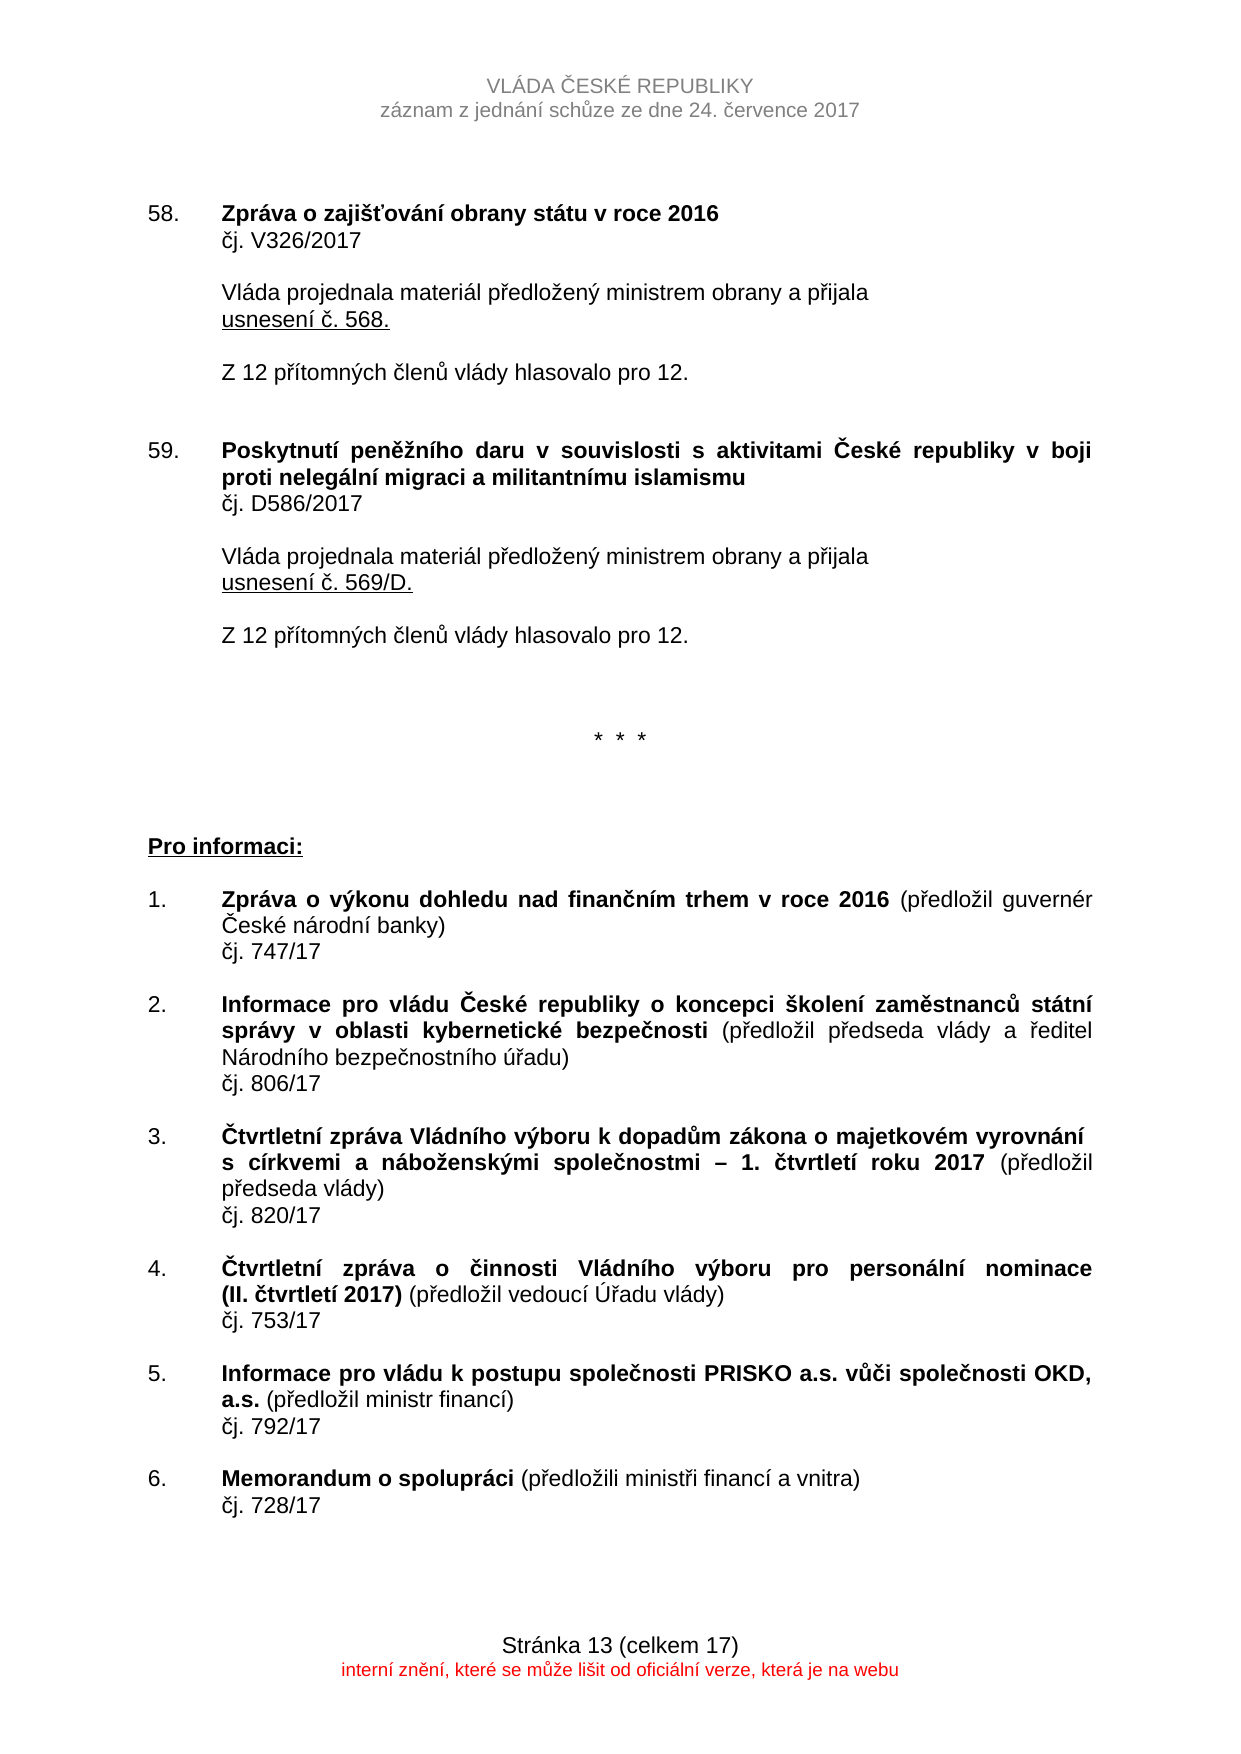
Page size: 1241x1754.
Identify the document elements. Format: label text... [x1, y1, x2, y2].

text Pro informaci: [148, 833, 1093, 859]
text 3. Čtvrtletní zpráva Vládního výboru k dopadům zákona o majetkovém vyrovnání s církvemi a náboženskými společnostmi – 1. čtvrtletí roku 2017 (předložil předseda vlády) [148, 1123, 1093, 1202]
text čj. 792/17 [148, 1413, 1093, 1439]
text čj. 747/17 [148, 938, 1093, 964]
text Z 12 přítomných členů vlády hlasovalo pro 12. [148, 622, 1093, 648]
text 5. Informace pro vládu k postupu společnosti PRISKO a.s. vůči společnosti OKD, a.s. (předložil ministr financí) [148, 1360, 1093, 1413]
text Vláda projednala materiál předložený ministrem obrany a přijala [148, 279, 1093, 306]
text usnesení č. 568. [148, 306, 1093, 332]
text * * * [148, 727, 1093, 754]
text 4. Čtvrtletní zpráva o činnosti Vládního výboru pro personální nominace (II. čtvrtletí 2017) (předložil vedoucí Úřadu vlády) [148, 1254, 1093, 1307]
text Vláda projednala materiál předložený ministrem obrany a přijala [148, 543, 1093, 569]
text usnesení č. 569/D. [148, 569, 1093, 596]
text 2. Informace pro vládu České republiky o koncepci školení zaměstnanců státní správy v oblasti kybernetické bezpečnosti (předložil předseda vlády a ředitel Národního bezpečnostního úřadu) [148, 991, 1093, 1070]
text 1. Zpráva o výkonu dohledu nad finančním trhem v roce 2016 (předložil guvernér České národní banky) [148, 886, 1093, 938]
text 59. Poskytnutí peněžního daru v souvislosti s aktivitami České republiky v boji proti nelegální migraci a militantnímu islamismu [148, 437, 1093, 490]
text 58. Zpráva o zajišťování obrany státu v roce 2016 [148, 200, 1093, 227]
text 6. Memorandum o spolupráci (předložili ministři financí a vnitra) [148, 1465, 1093, 1492]
text čj. 728/17 [148, 1492, 1093, 1518]
text čj. D586/2017 [148, 490, 1093, 517]
text čj. 820/17 [148, 1202, 1093, 1228]
text čj. 806/17 [148, 1070, 1093, 1096]
text čj. V326/2017 [148, 227, 1093, 253]
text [148, 358, 1093, 385]
text čj. 753/17 [148, 1307, 1093, 1333]
